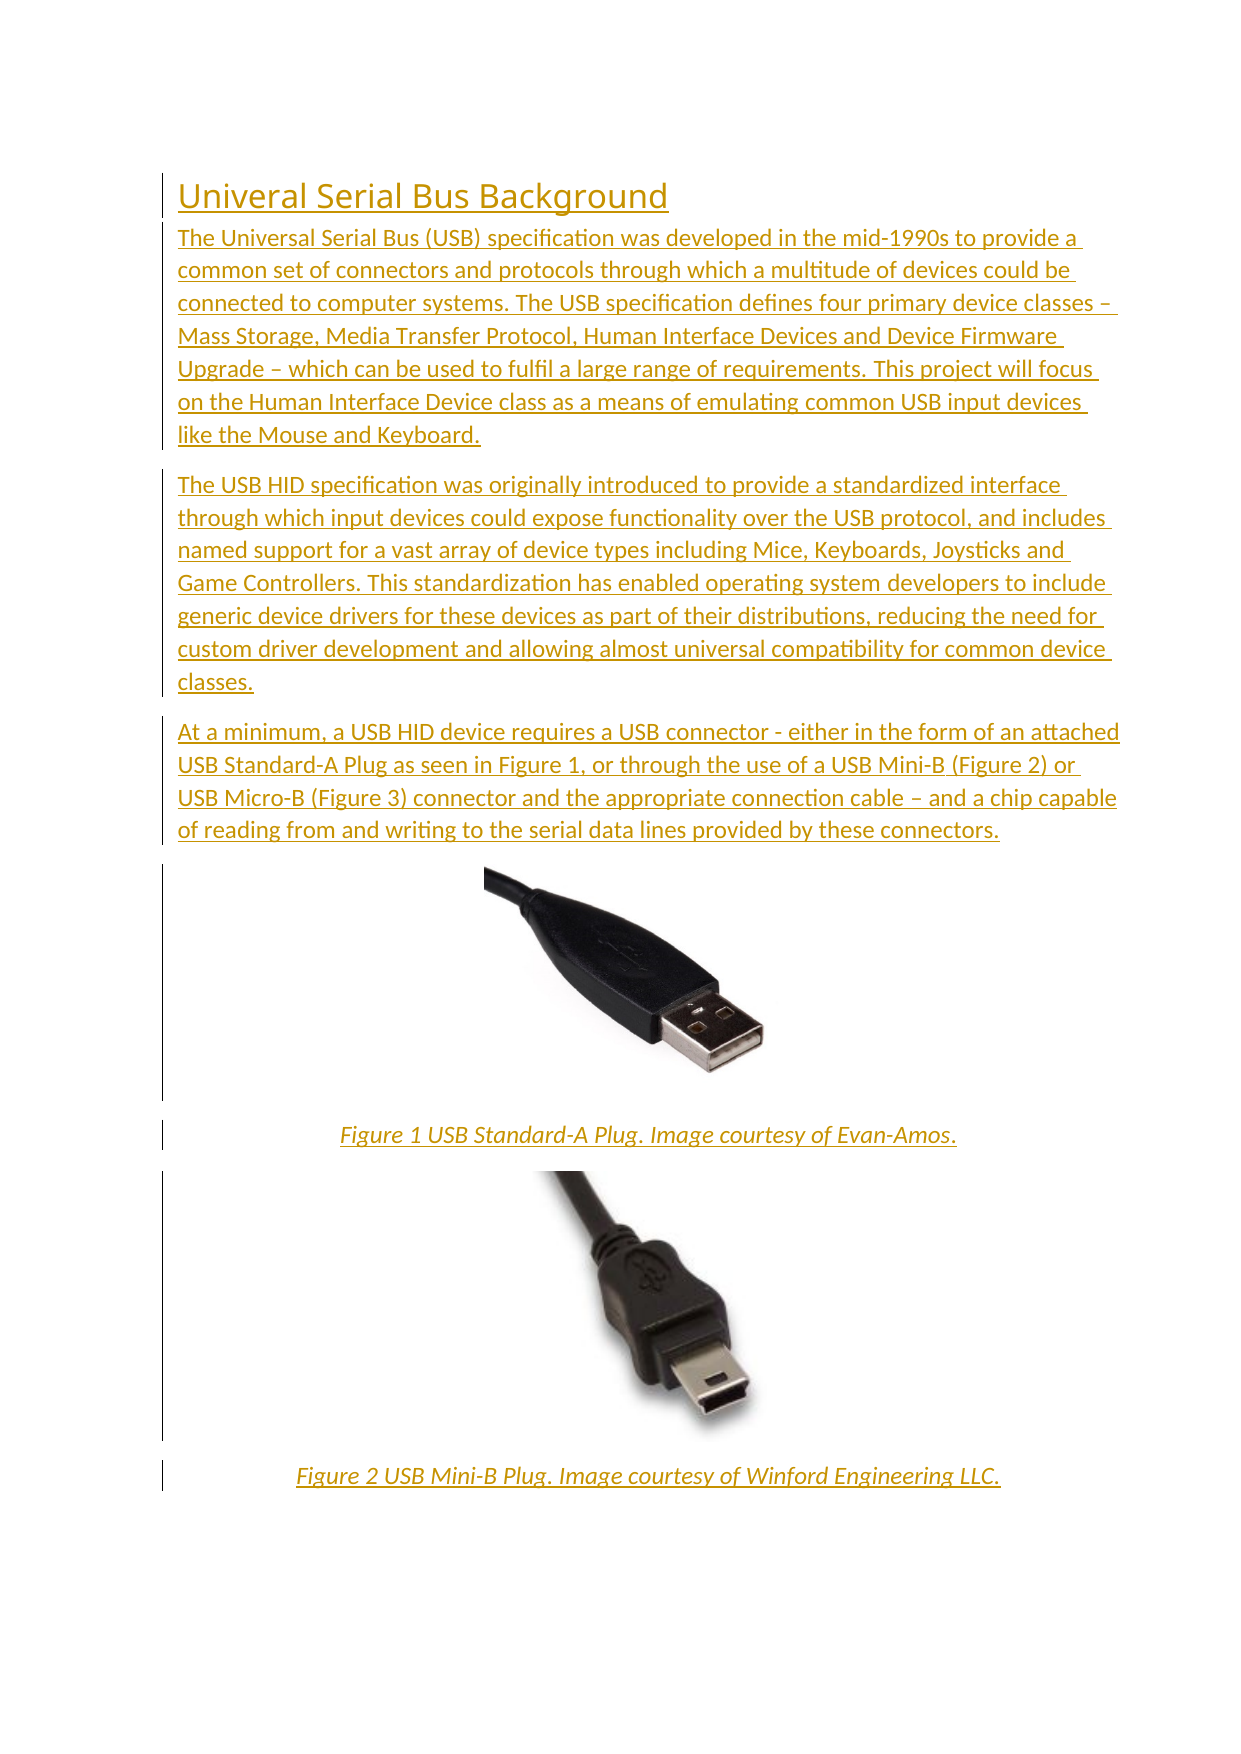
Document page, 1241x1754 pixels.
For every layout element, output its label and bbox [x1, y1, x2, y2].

picture [532, 1171, 767, 1442]
picture [484, 864, 816, 1101]
